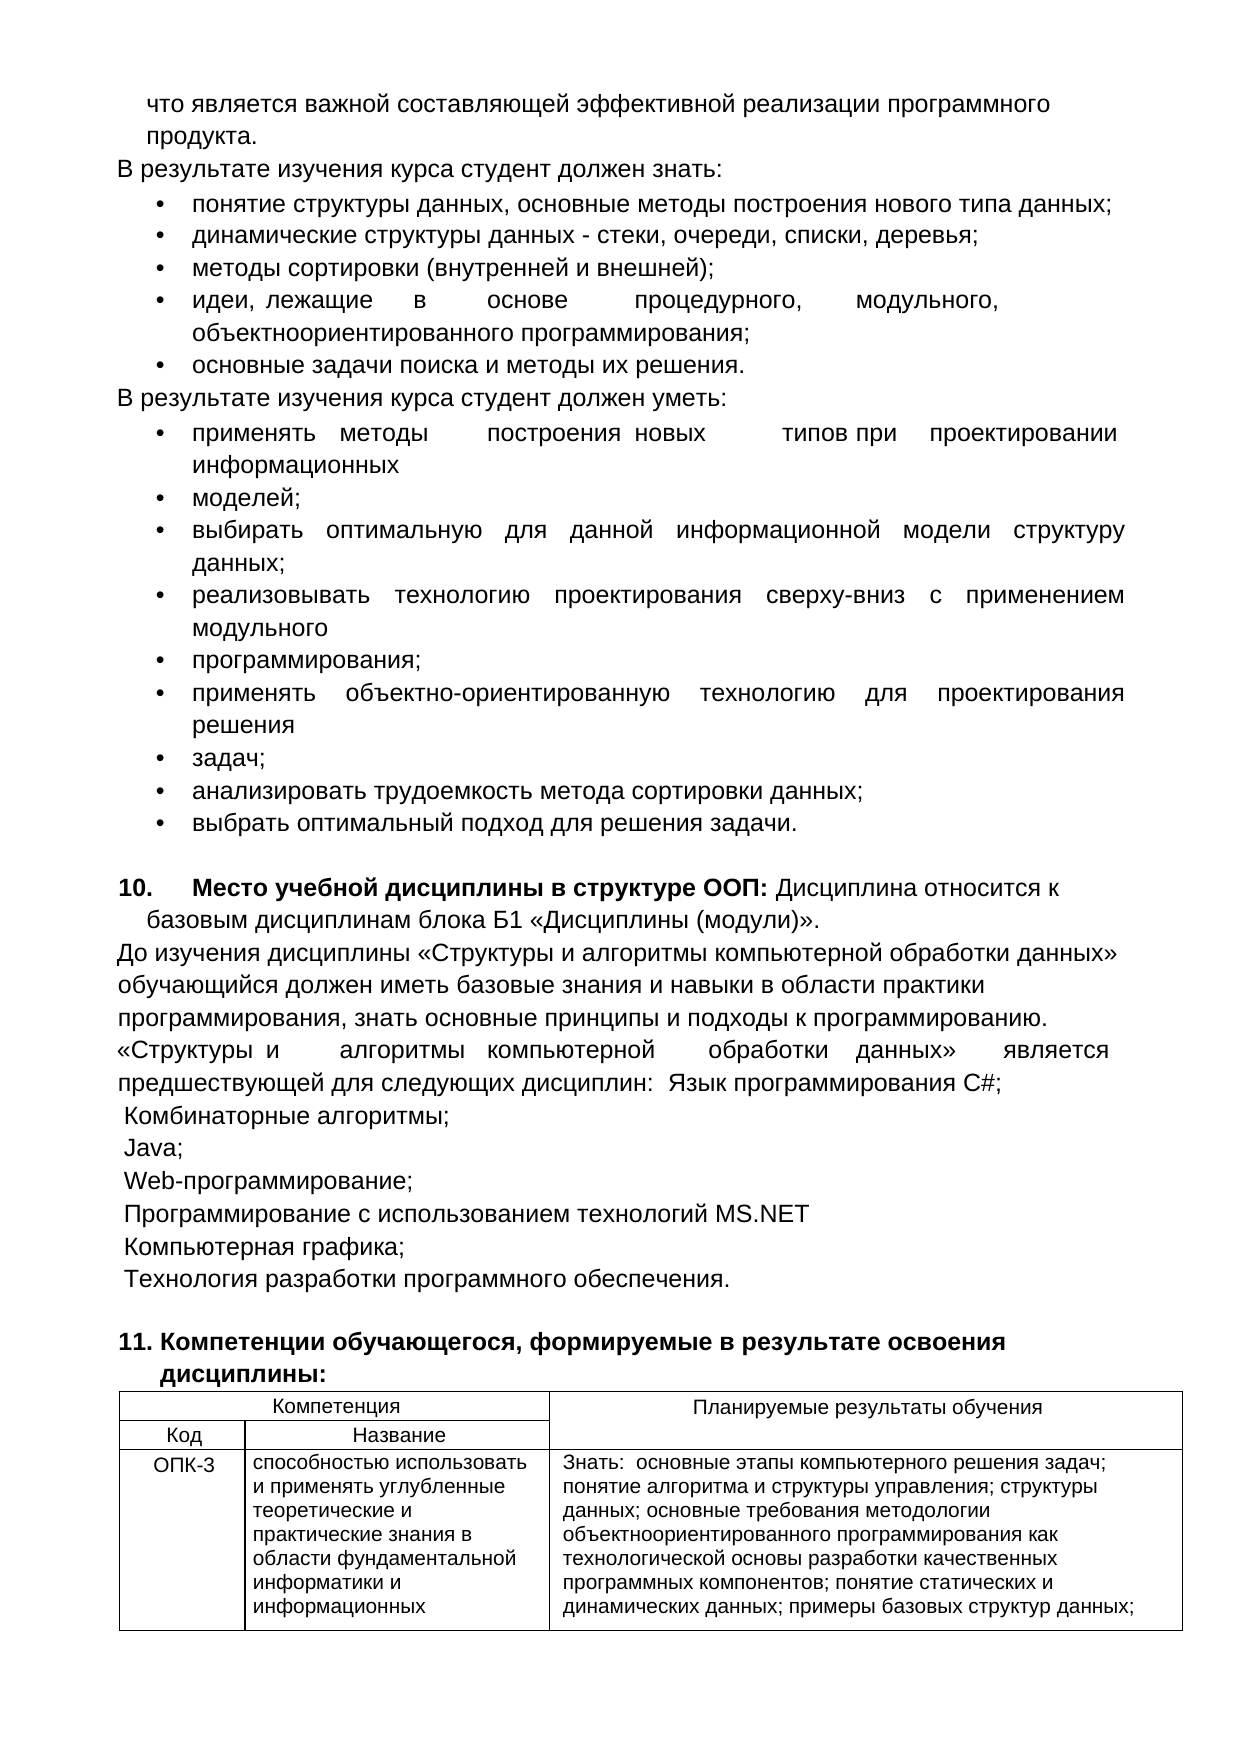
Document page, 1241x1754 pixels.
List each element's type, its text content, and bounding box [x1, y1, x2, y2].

text ­ Технология разработки программного обеспечения. [117, 1264, 1126, 1293]
list анализировать трудоемкость метода сортировки данных; [156, 776, 1126, 804]
list понятие структуры данных, основные методы построения нового типа данных; [156, 189, 1126, 217]
text «Структуры и алгоритмы компьютерной обработки данных» является предшествующей для следующих дисциплин: ­ Язык программирования С#; [117, 1036, 1126, 1097]
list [118, 89, 1128, 150]
list моделей; [156, 483, 1126, 512]
table_cell ОПК-3 [120, 1450, 244, 1630]
table_header Планируемые результаты обучения [550, 1392, 1182, 1449]
list задач; [156, 743, 1126, 772]
list выбрать оптимальный подход для решения задачи. [156, 808, 1126, 837]
text В результате изучения курса студент должен уметь: [117, 383, 1126, 412]
list методы сортировки (внутренней и внешней); [156, 252, 1126, 281]
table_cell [246, 1450, 549, 1630]
list динамические структуры данных - стеки, очереди, списки, деревья; [156, 220, 1126, 248]
list основные задачи поиска и методы их решения. [156, 350, 1126, 379]
text До изучения дисциплины «Структуры и алгоритмы компьютерной обработки данных» обучающийся должен иметь базовые знания и навыки в области практики программирования, знать основные принципы и подходы к программированию. [117, 938, 1126, 1032]
text ­ Java; [117, 1133, 1126, 1162]
list применять объектно-ориентированную технологию для проектирования решения [156, 678, 1126, 739]
list идеи, лежащие в основе процедурного, модульного, объектноориентированного программирования; [156, 285, 1126, 346]
table_cell Название [246, 1421, 549, 1449]
list выбирать оптимальную для данной информационной модели структуру данных; [156, 516, 1126, 576]
table_header Компетенция [120, 1392, 549, 1420]
list программирования; [156, 645, 1126, 674]
table_cell Код [120, 1421, 244, 1449]
text ­ Программирование с использованием технологий MS.NET [117, 1199, 1126, 1227]
list применять методы построения новых типов при проектировании информационных [156, 418, 1126, 479]
list Компетенции обучающегося, формируемые в результате освоения дисциплины: [118, 1327, 1131, 1388]
list Место учебной дисциплины в структуре ООП: Дисциплина относится к базовым дисциплинам блока Б1 «Дисциплины (модули)». [118, 873, 1128, 934]
text В результате изучения курса студент должен знать: [117, 154, 1126, 183]
text ­ Комбинаторные алгоритмы; [117, 1101, 1126, 1129]
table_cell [550, 1450, 1182, 1630]
list реализовывать технологию проектирования сверху-вниз с применением модульного [156, 580, 1126, 641]
text ­ Компьютерная графика; [117, 1231, 1126, 1260]
text ­ Web-программирование; [117, 1166, 1126, 1195]
